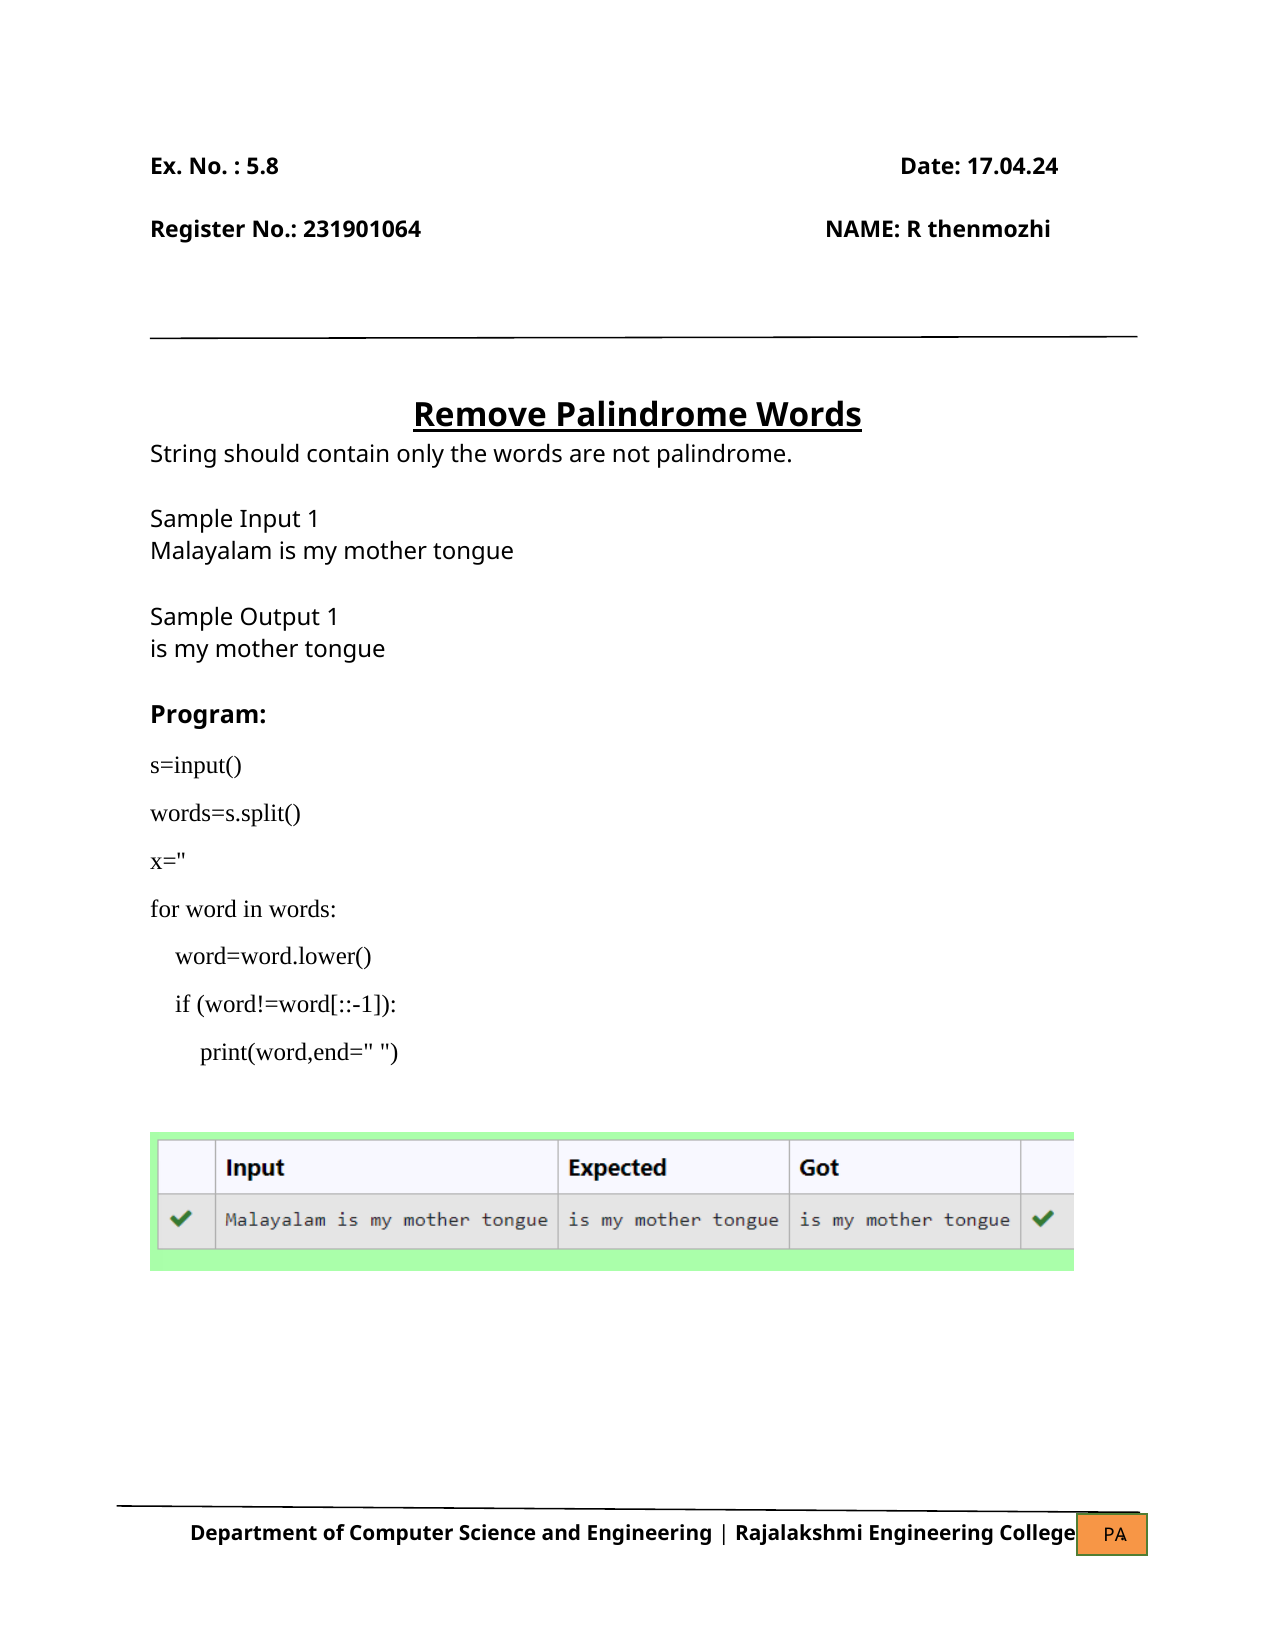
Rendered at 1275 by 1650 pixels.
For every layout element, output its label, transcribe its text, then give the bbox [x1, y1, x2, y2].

text words=s.split() [150, 798, 1125, 827]
picture [150, 1132, 1074, 1271]
text word=word.lower() [150, 941, 1125, 970]
text Remove Palindrome Words [150, 391, 1125, 436]
text s=input() [150, 751, 1125, 779]
text if (word!=word[::-1]): [150, 989, 1125, 1018]
text is my mother tongue [150, 632, 1125, 664]
text Program: [150, 697, 1125, 731]
text print(word,end=" ") [150, 1037, 1125, 1066]
text Sample Output 1 [150, 599, 1125, 632]
text x='' [150, 846, 1125, 875]
text Register No.: 231901064 NAME: R thenmozhi [150, 213, 1125, 244]
text Malayalam is my mother tongue [150, 534, 1125, 567]
text for word in words: [150, 894, 1125, 922]
text Ex. No. : 5.8 Date: 17.04.24 [150, 150, 1125, 181]
text Sample Input 1 [150, 502, 1125, 534]
text String should contain only the words are not palindrome. [150, 436, 1125, 469]
